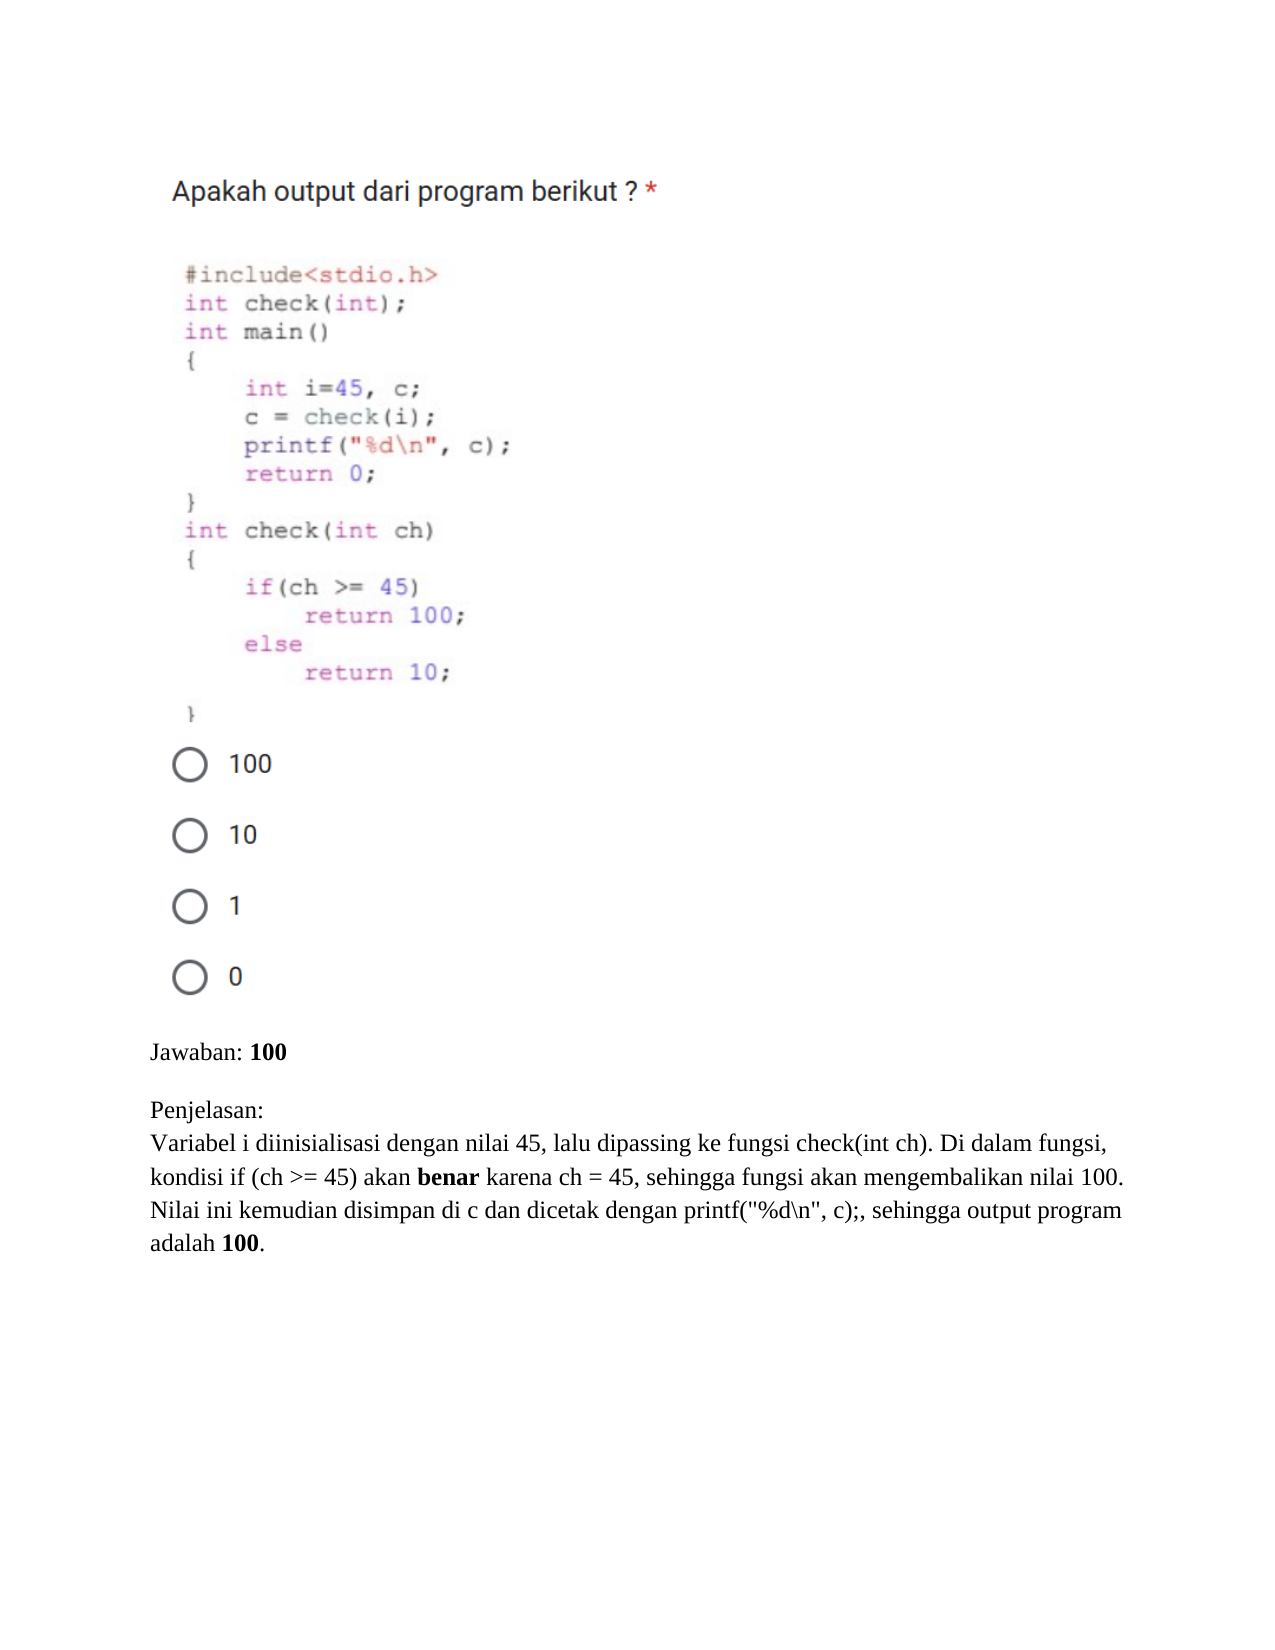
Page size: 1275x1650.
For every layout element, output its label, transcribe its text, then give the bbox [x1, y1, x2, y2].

picture [150, 150, 887, 1007]
text Penjelasan: Variabel i diinisialisasi dengan nilai 45, lalu dipassing ke fungsi check(int ch). Di dalam fungsi, kondisi if (ch >= 45) akan benar karena ch = 45, sehingga fungsi akan mengembalikan nilai 100. Nilai ini kemudian disimpan di c dan dicetak dengan printf("%d\n", c);, sehingga output program adalah 100. [150, 1095, 1125, 1257]
text Jawaban: 100 [150, 1037, 1125, 1065]
